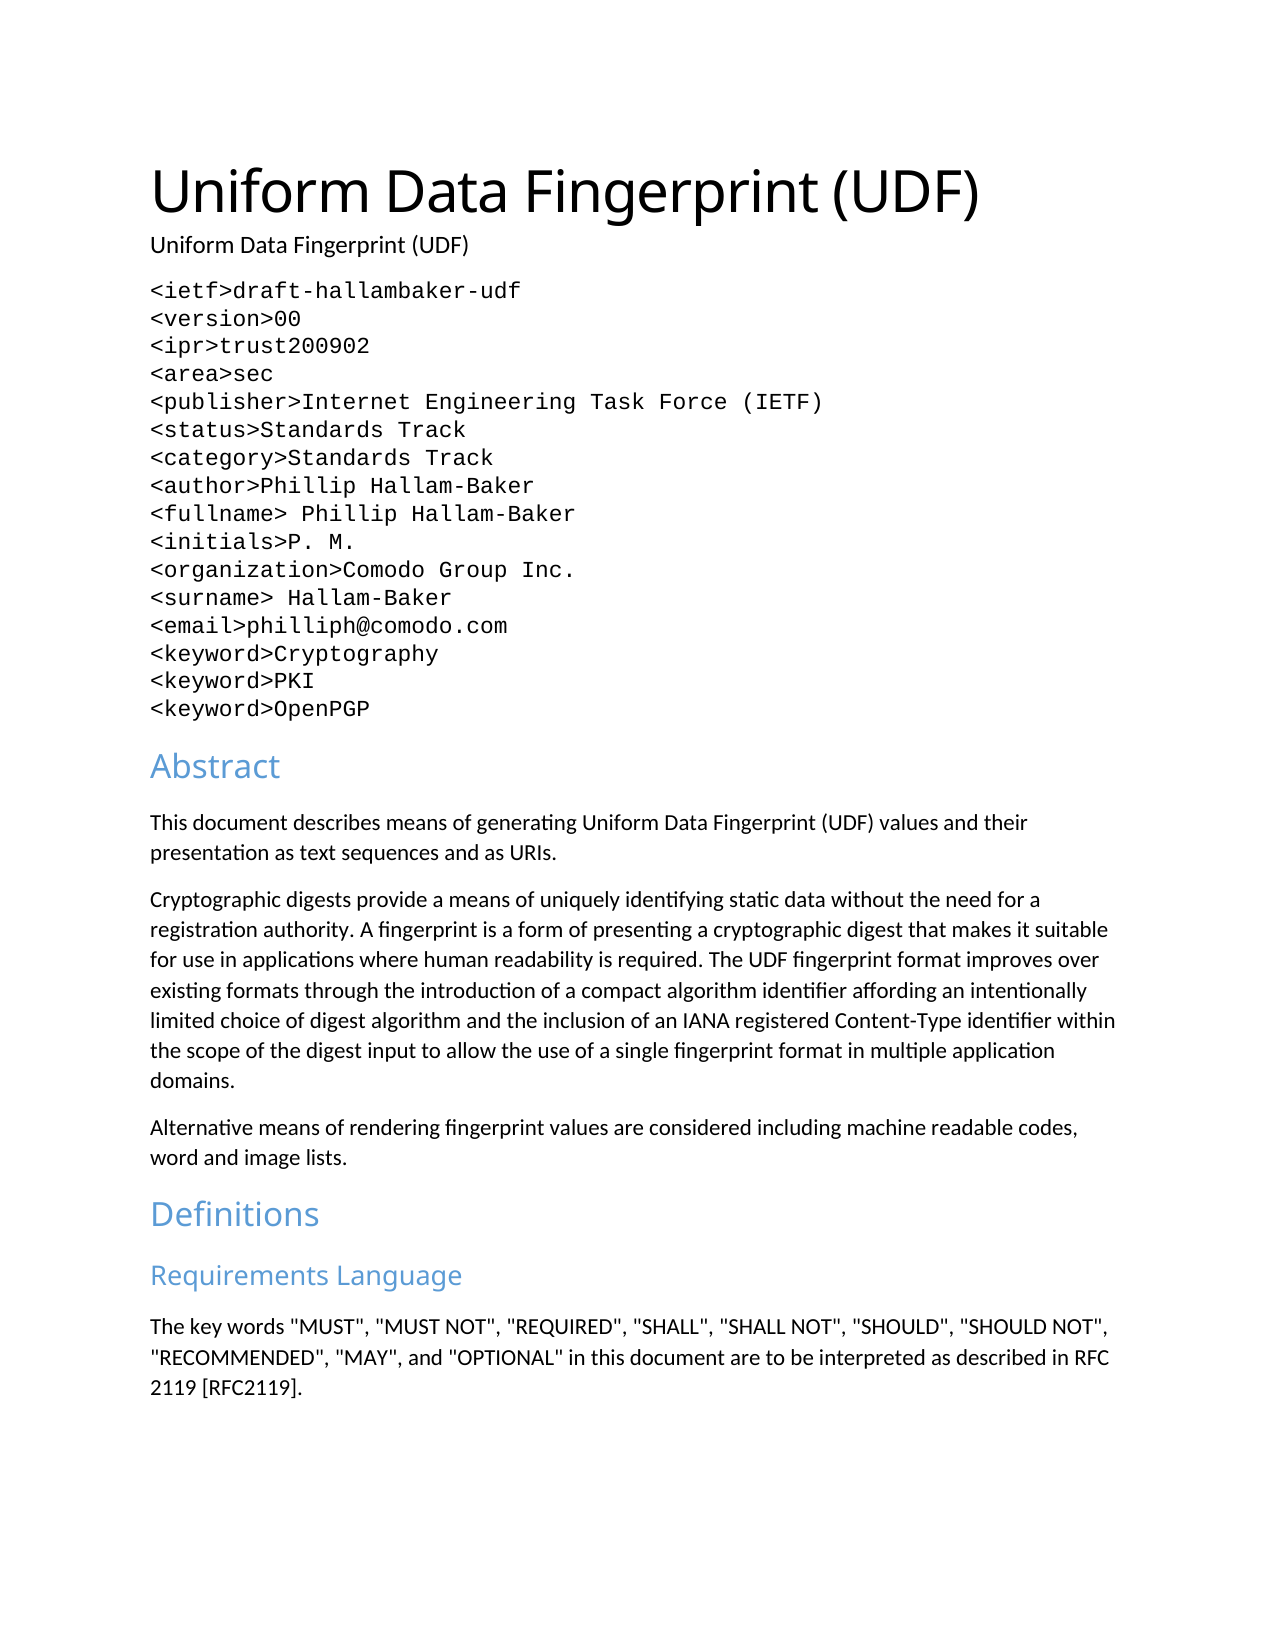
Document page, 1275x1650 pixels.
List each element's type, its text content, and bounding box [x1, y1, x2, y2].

text Uniform Data Fingerprint (UDF) [150, 229, 1125, 260]
text Abstract [150, 742, 1125, 788]
text <status>Standards Track [150, 419, 1125, 444]
text <fullname> Phillip Hallam-Baker [150, 502, 1125, 528]
text Alternative means of rendering fingerprint values are considered including machine readable codes, word and image lists. [150, 1113, 1125, 1171]
text <keyword>Cryptography [150, 642, 1125, 668]
text Definitions [150, 1190, 1125, 1236]
text <ietf>draft-hallambaker-udf [150, 279, 1125, 305]
title Uniform Data Fingerprint (UDF) [150, 150, 1125, 229]
text <email>philliph@comodo.com [150, 614, 1125, 640]
text <area>sec [150, 363, 1125, 389]
text <category>Standards Track [150, 447, 1125, 472]
text <initials>P. M. [150, 530, 1125, 556]
text <keyword>PKI [150, 670, 1125, 696]
text <author>Phillip Hallam-Baker [150, 474, 1125, 500]
text Requirements Language [150, 1256, 1125, 1293]
text <surname> Hallam-Baker [150, 586, 1125, 612]
text This document describes means of generating Uniform Data Fingerprint (UDF) values and their presentation as text sequences and as URIs. [150, 808, 1125, 866]
text <ipr>trust200902 [150, 335, 1125, 361]
text <publisher>Internet Engineering Task Force (IETF) [150, 391, 1125, 417]
text <organization>Comodo Group Inc. [150, 558, 1125, 584]
text Cryptographic digests provide a means of uniquely identifying static data without the need for a registration authority. A fingerprint is a form of presenting a cryptographic digest that makes it suitable for use in applications where human readability is required. The UDF fingerprint format improves over existing formats through the introduction of a compact algorithm identifier affording an intentionally limited choice of digest algorithm and the inclusion of an IANA registered Content-Type identifier within the scope of the digest input to allow the use of a single fingerprint format in multiple application domains. [150, 885, 1125, 1094]
text <keyword>OpenPGP [150, 698, 1125, 724]
text The key words "MUST", "MUST NOT", "REQUIRED", "SHALL", "SHALL NOT", "SHOULD", "SHOULD NOT", "RECOMMENDED", "MAY", and "OPTIONAL" in this document are to be interpreted as described in RFC 2119 [RFC2119]. [150, 1312, 1125, 1401]
text <version>00 [150, 307, 1125, 333]
